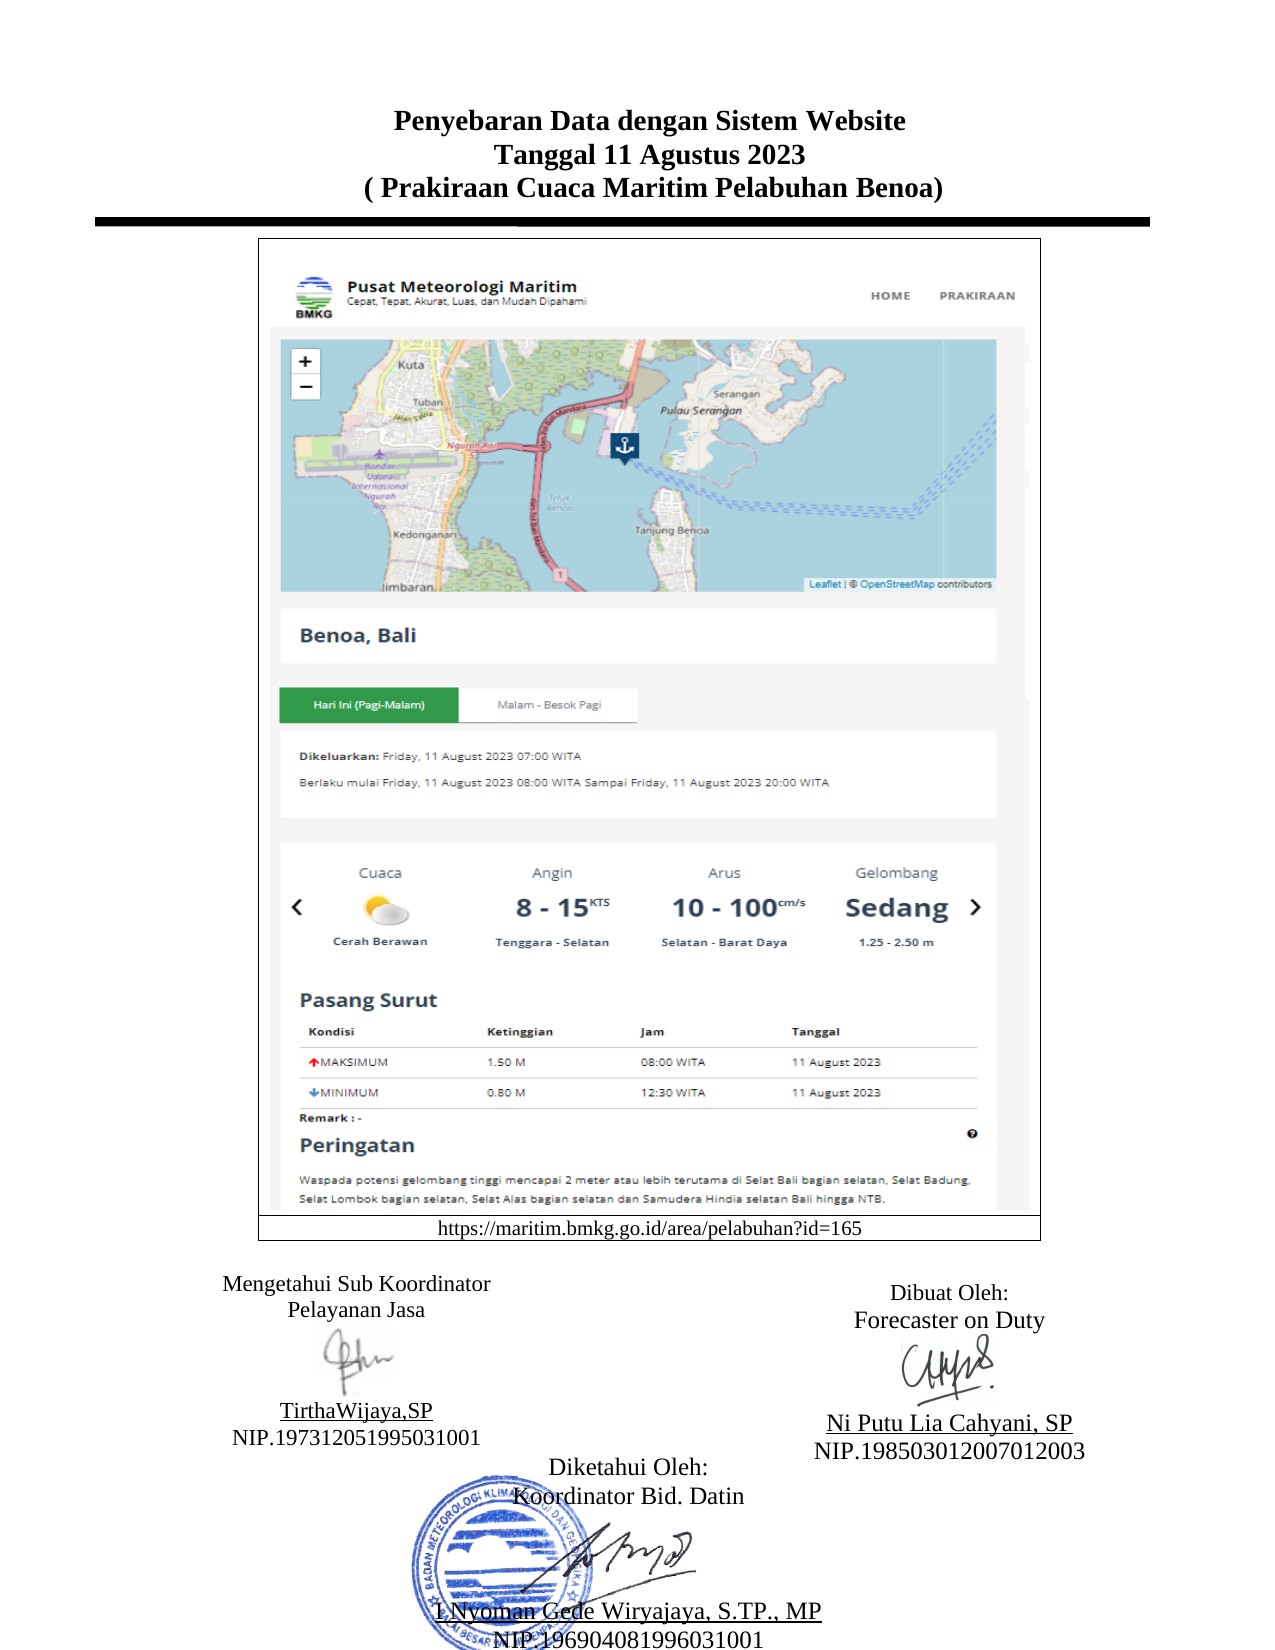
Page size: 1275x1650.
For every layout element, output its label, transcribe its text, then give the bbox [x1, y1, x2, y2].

text ( Prakiraan Cuaca Maritim Pelabuhan Benoa) [89, 171, 1211, 204]
picture [406, 1454, 713, 1650]
picture [270, 267, 1030, 1210]
table_cell https://maritim.bmkg.go.id/area/pelabuhan?id=165 [259, 1216, 1040, 1240]
text Tanggal 11 Agustus 2023 [89, 137, 1211, 171]
table_header [259, 239, 1040, 1215]
text Penyebaran Data dengan Sistem Website [89, 103, 1211, 137]
picture [307, 1322, 405, 1398]
picture [900, 1334, 998, 1408]
